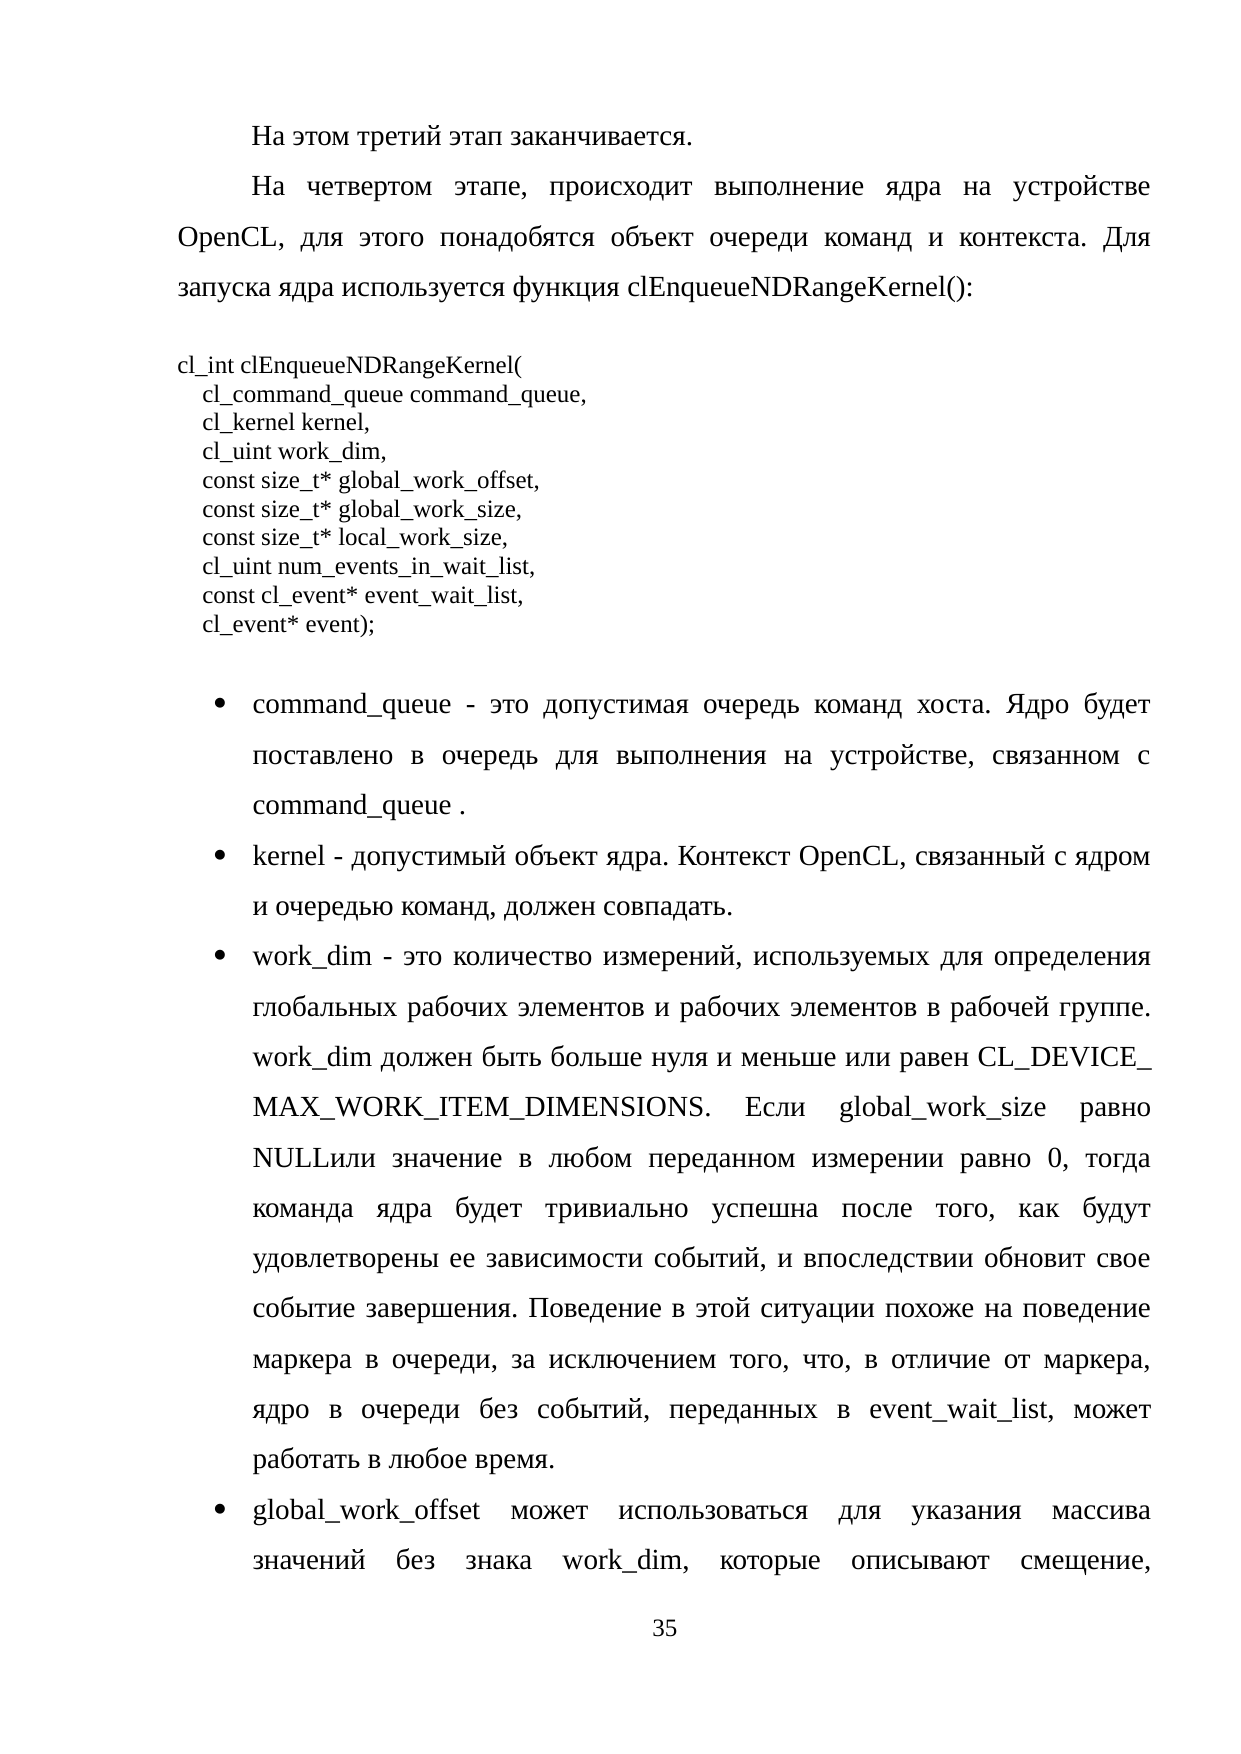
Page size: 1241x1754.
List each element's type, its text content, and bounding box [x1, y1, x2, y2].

text На четвертом этапе, происходит выполнение ядра на устройстве OpenCL, для этого понадобятся объект очереди команд и контекста. Для запуска ядра используется функция clEnqueueNDRangeKernel(): [177, 168, 1152, 303]
list work_dim - это количество измерений, используемых для определения глобальных рабочих элементов и рабочих элементов в рабочей группе. work_dim должен быть больше нуля и меньше или равен CL_​DEVICE_​MAX_​WORK_​ITEM_​DIMENSIONS. Если global_work_size равно NULLили значение в любом переданном измерении равно 0, тогда команда ядра будет тривиально успешна после того, как будут удовлетворены ее зависимости событий, и впоследствии обновит свое событие завершения. Поведение в этой ситуации похоже на поведение маркера в очереди, за исключением того, что, в отличие от маркера, ядро ​​в очереди без событий, переданных в event_wait_list, может работать в любое время. [215, 938, 1152, 1475]
list kernel - допустимый объект ядра. Контекст OpenCL, связанный с ядром и очередью команд, должен совпадать. [215, 838, 1152, 922]
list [215, 1492, 1152, 1576]
text На этом третий этап заканчивается. [177, 118, 1152, 152]
list command_queue - это допустимая очередь команд хоста. Ядро будет поставлено в очередь для выполнения на устройстве, связанном с command_queue . [215, 319, 1152, 821]
